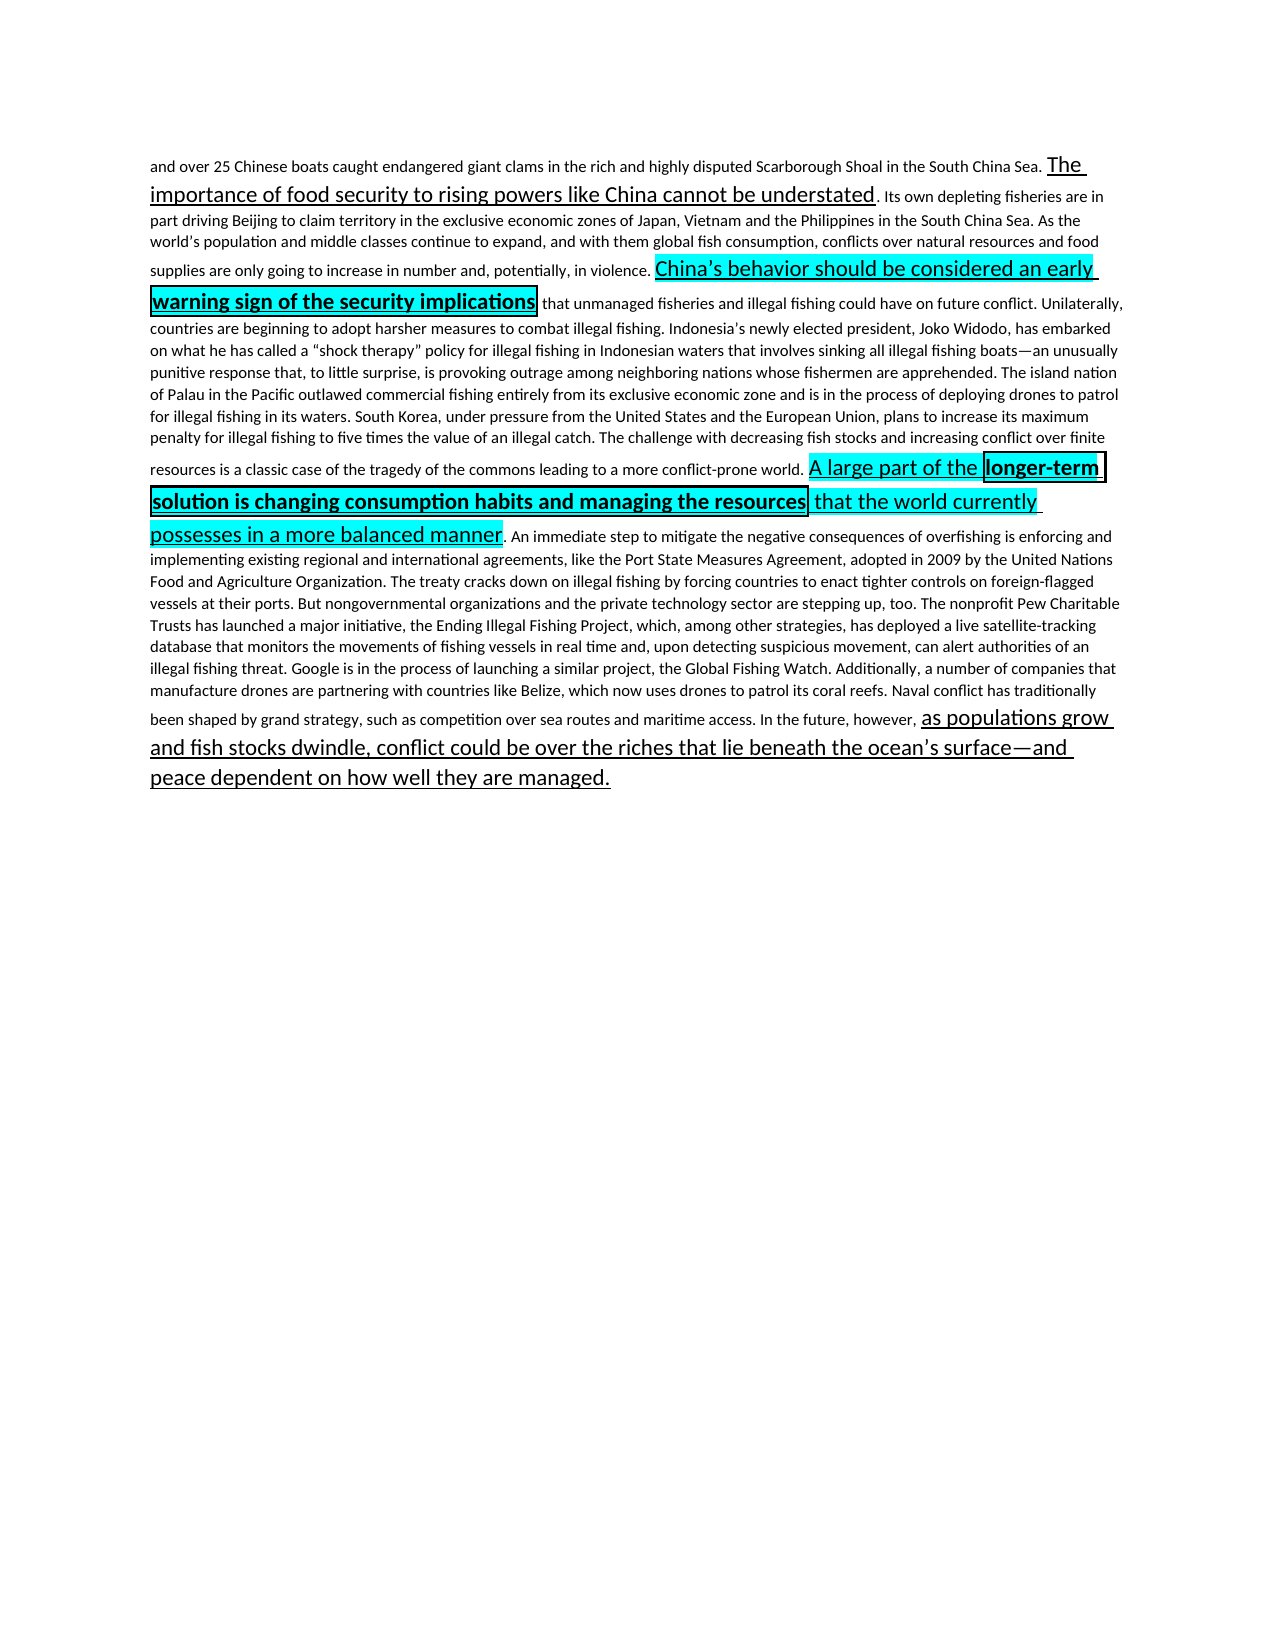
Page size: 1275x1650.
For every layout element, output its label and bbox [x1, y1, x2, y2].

text [150, 150, 1125, 791]
